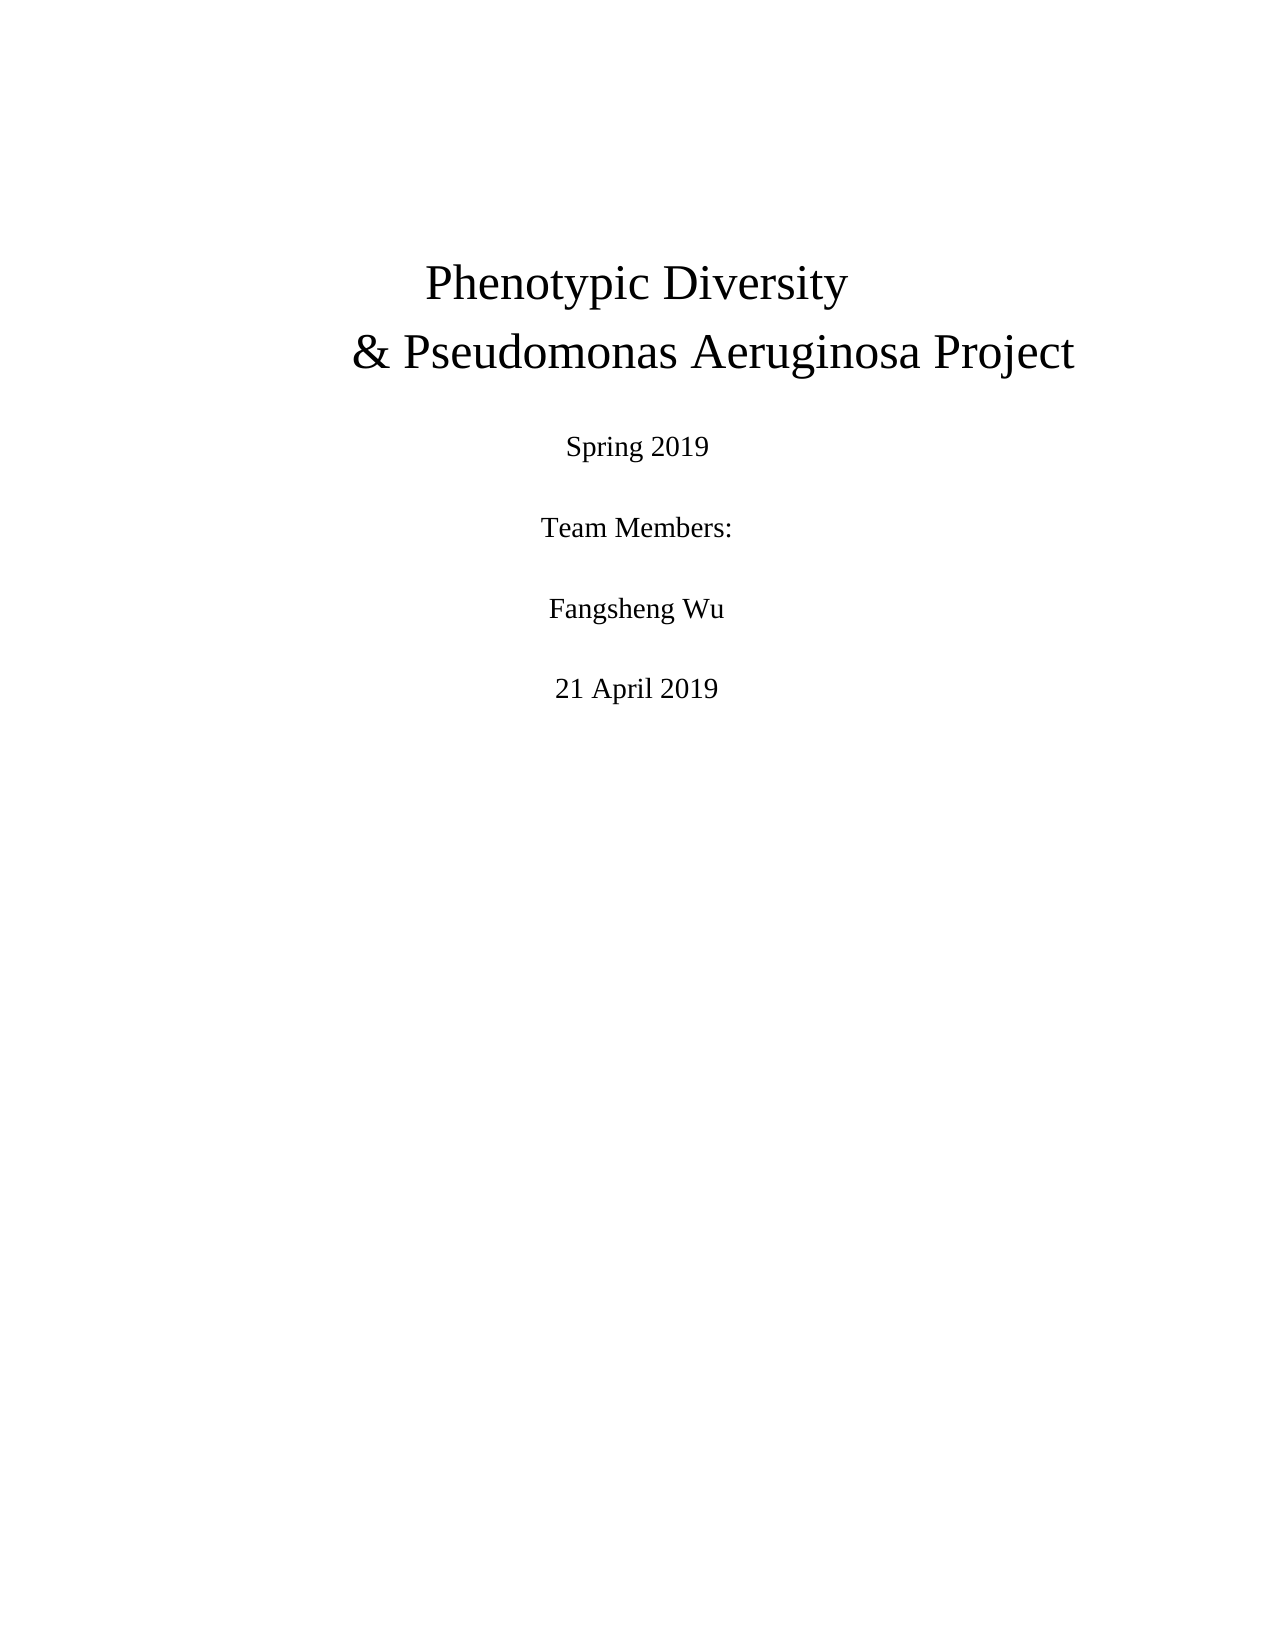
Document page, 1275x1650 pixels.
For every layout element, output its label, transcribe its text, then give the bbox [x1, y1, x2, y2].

text Phenotypic Diversity [150, 253, 1123, 311]
text Team Members: [151, 510, 1122, 544]
text Spring 2019 [151, 429, 1123, 463]
text & Pseudomonas Aeruginosa Project [352, 321, 1075, 379]
text 21 April 2019 [151, 671, 1122, 705]
text Fangsheng Wu [151, 591, 1121, 624]
